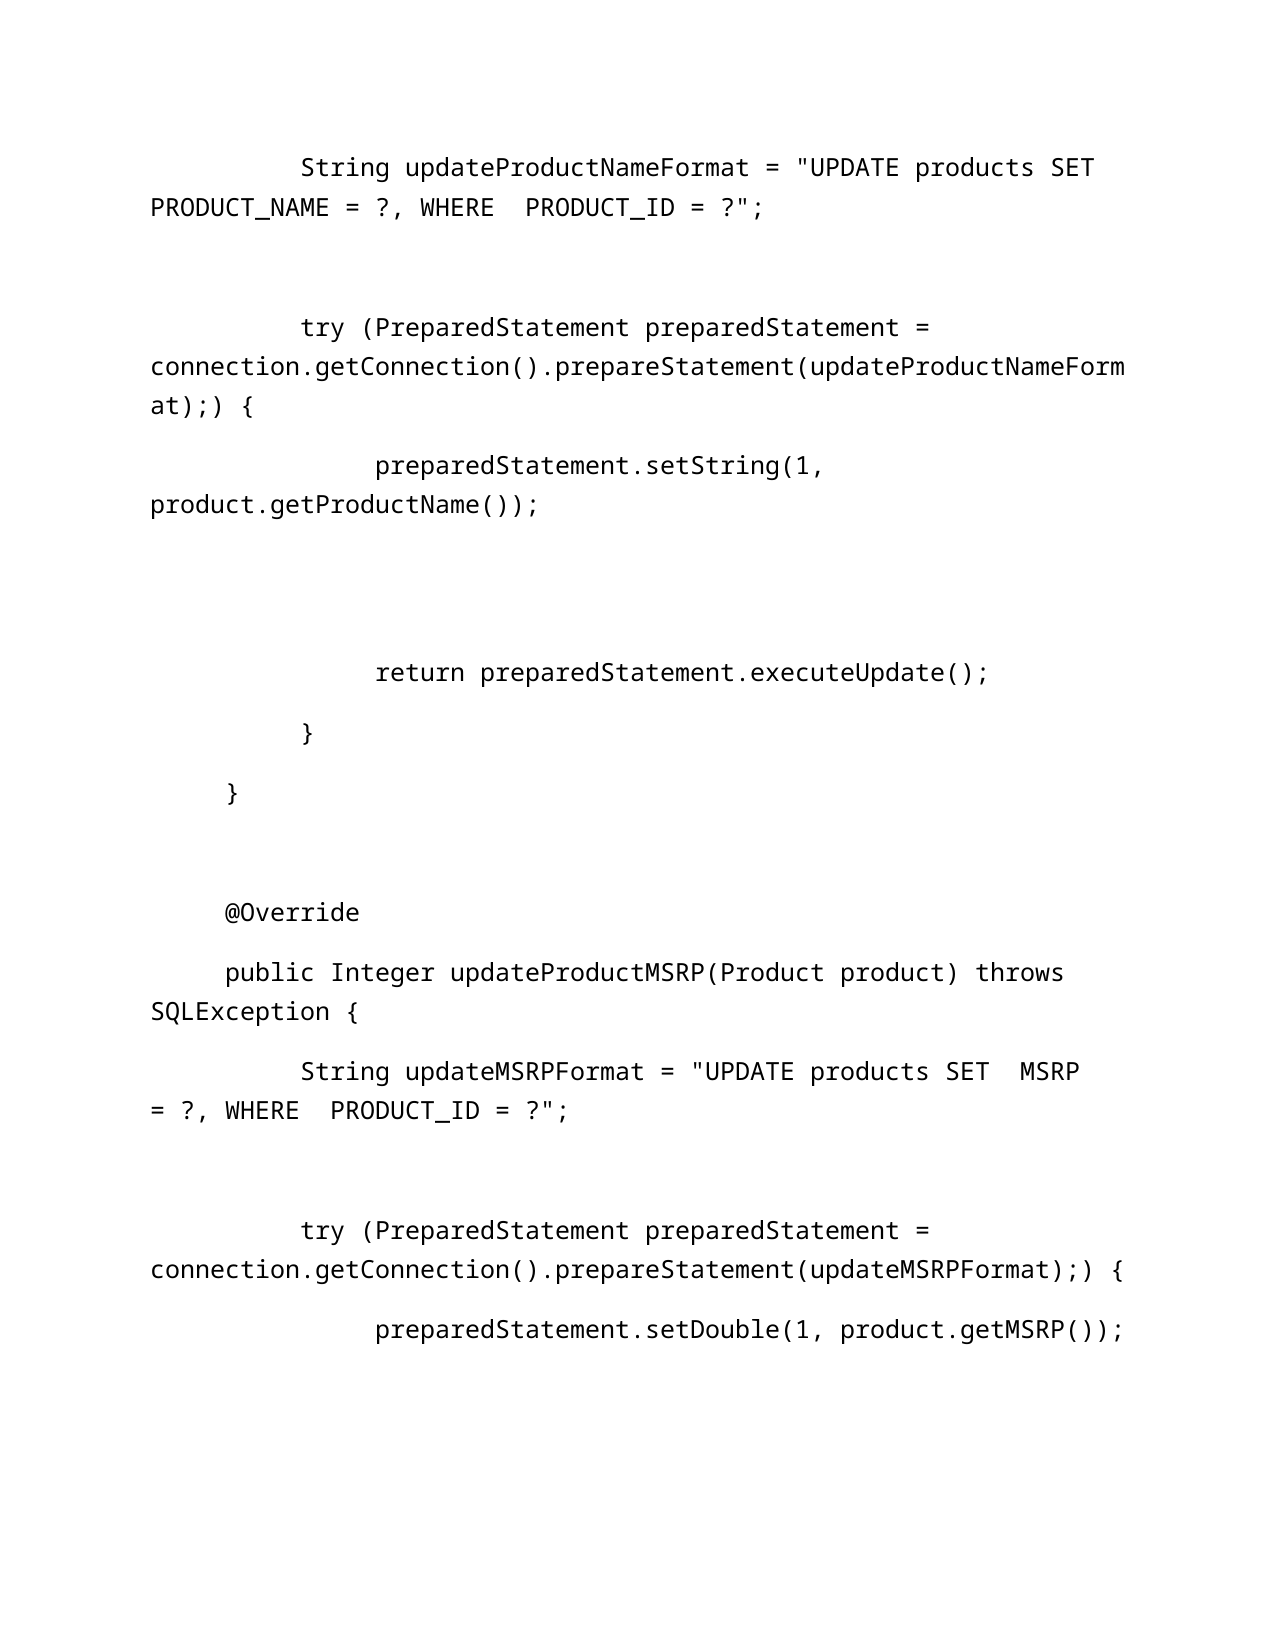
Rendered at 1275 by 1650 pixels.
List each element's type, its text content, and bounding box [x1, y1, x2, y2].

text return preparedStatement.executeUpdate(); [150, 654, 1125, 689]
text } [150, 774, 1125, 809]
text preparedStatement.setDouble(1, product.getMSRP()); [150, 1312, 1125, 1346]
text try (PreparedStatement preparedStatement = connection.getConnection().prepareStatement(updateProductNameFormat);) { [150, 309, 1125, 422]
text String updateMSRPFormat = "UPDATE products SET MSRP = ?, WHERE PRODUCT_ID = ?"; [150, 1054, 1125, 1127]
text } [150, 714, 1125, 749]
text public Integer updateProductMSRP(Product product) throws SQLException { [150, 954, 1125, 1028]
text String updateProductNameFormat = "UPDATE products SET PRODUCT_NAME = ?, WHERE PRODUCT_ID = ?"; [150, 150, 1125, 223]
text @Override [150, 894, 1125, 929]
text preparedStatement.setString(1, product.getProductName()); [150, 447, 1125, 521]
text try (PreparedStatement preparedStatement = connection.getConnection().prepareStatement(updateMSRPFormat);) { [150, 1213, 1125, 1286]
